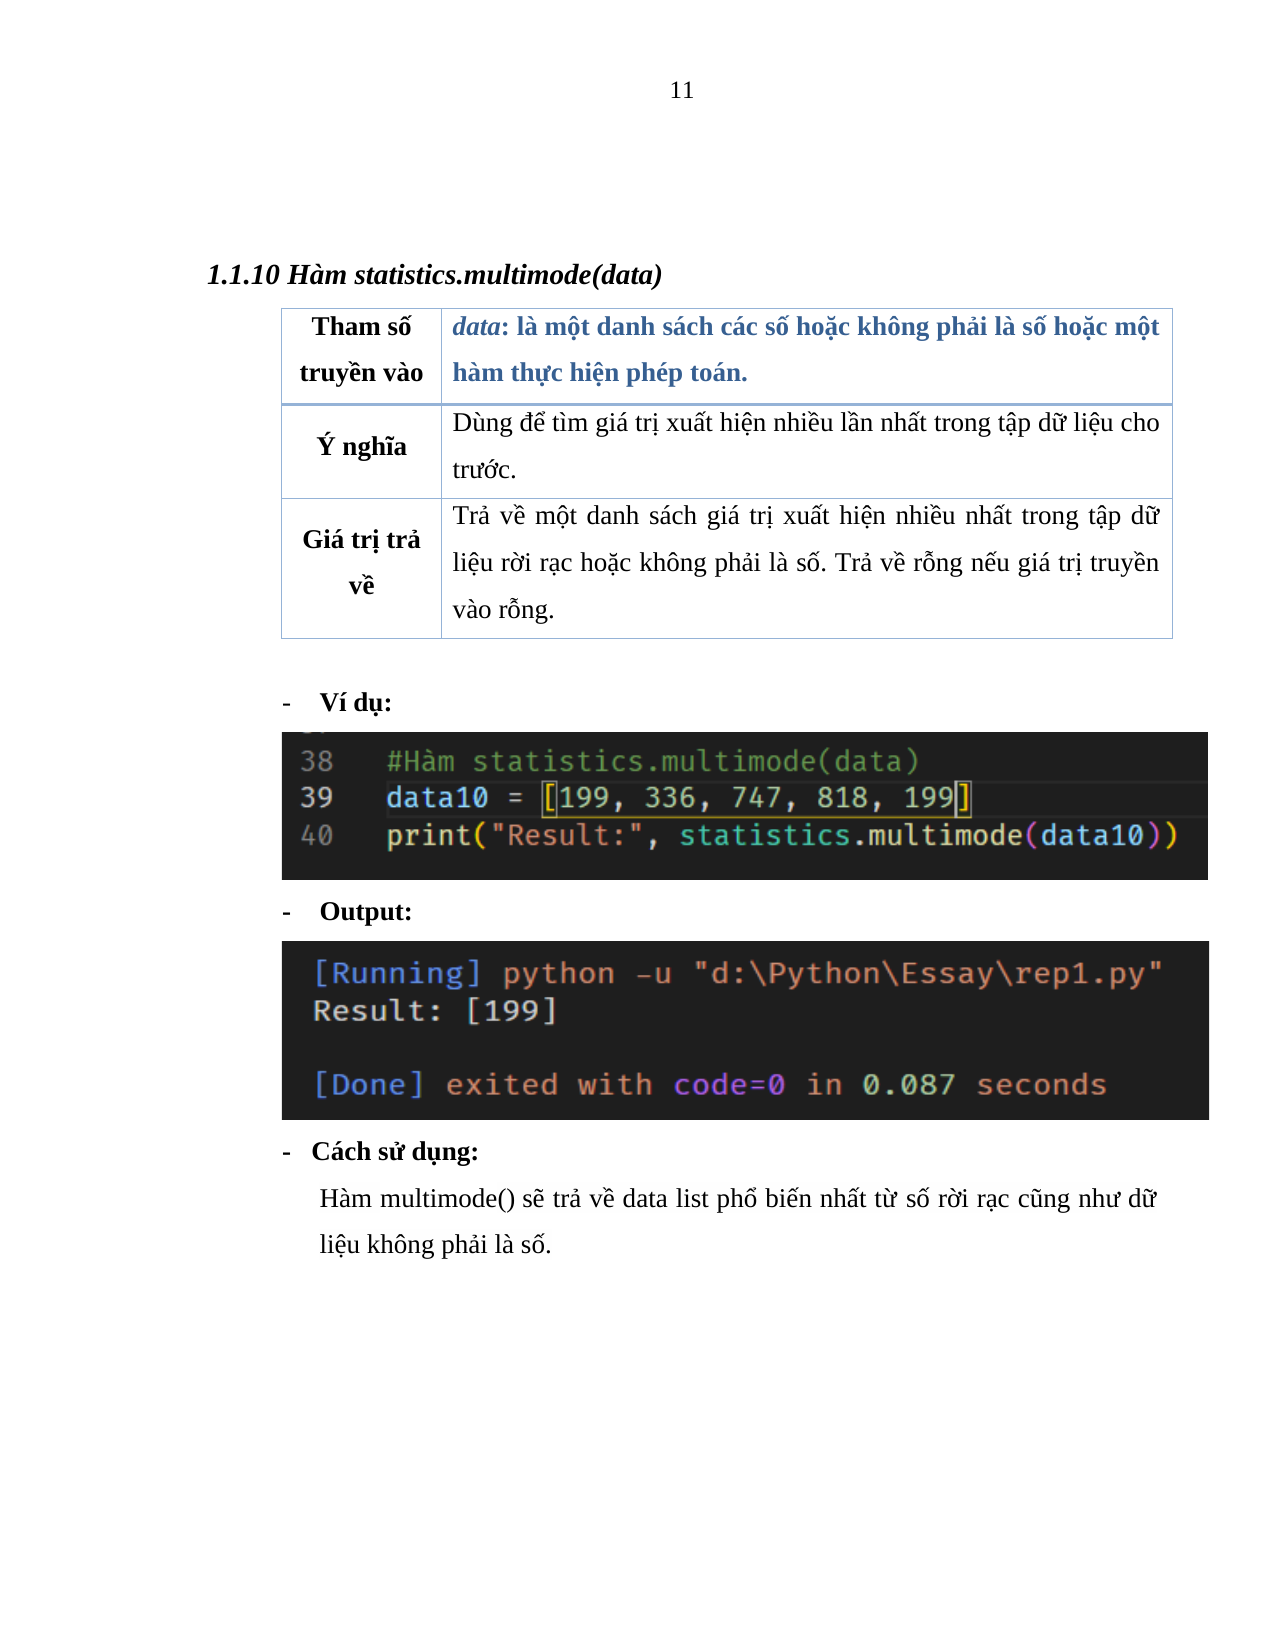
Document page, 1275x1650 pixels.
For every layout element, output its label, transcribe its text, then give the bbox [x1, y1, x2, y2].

table_header data: là một danh sách các số hoặc không phải là số hoặc một hàm thực hiện phép toán. [442, 309, 1172, 403]
text 1.1.10 Hàm statistics.multimode(data) [207, 257, 1157, 291]
text Hàm multimode() sẽ trả về data list phổ biến nhất từ ​​số rời rạc cũng như dữ liệu không phải là số. [319, 1182, 1157, 1260]
table_cell Trả về một danh sách giá trị xuất hiện nhiều nhất trong tập dữ liệu rời rạc hoặc không phải là số. Trả về rỗng nếu giá trị truyền vào rỗng. [442, 499, 1172, 638]
table_header Tham số truyền vào [282, 309, 441, 403]
table_cell Ý nghĩa [282, 406, 441, 498]
list Ví dụ: [282, 686, 1157, 717]
picture [281, 941, 1210, 1120]
text - Cách sử dụng: [207, 1135, 1157, 1166]
picture [281, 732, 1208, 880]
table_cell Dùng để tìm giá trị xuất hiện nhiều lần nhất trong tập dữ liệu cho trước. [442, 406, 1172, 498]
list Output: [282, 895, 1157, 926]
table_cell Giá trị trả về [282, 499, 441, 638]
